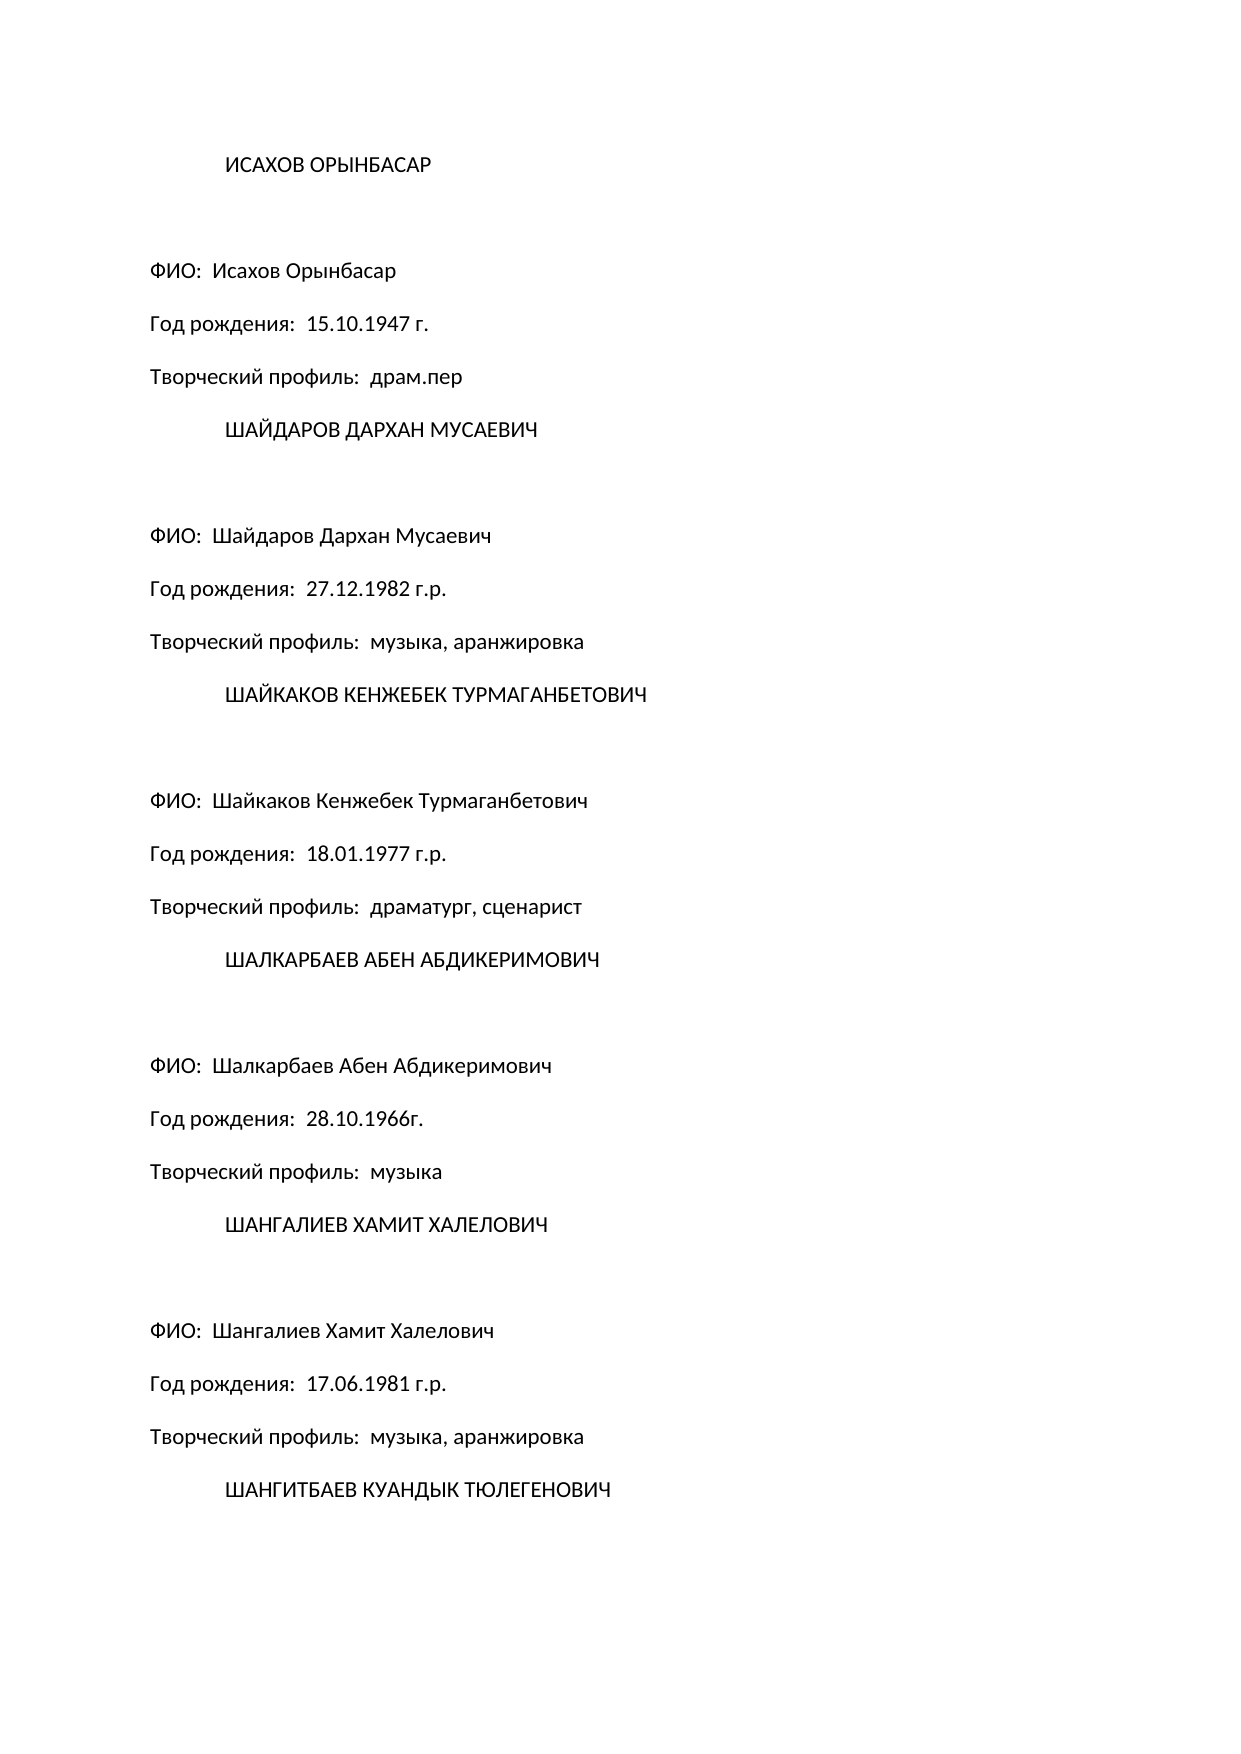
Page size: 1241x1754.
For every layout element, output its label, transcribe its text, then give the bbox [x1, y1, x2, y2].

text ШАНГАЛИЕВ ХАМИТ ХАЛЕЛОВИЧ [150, 1210, 1090, 1238]
text ФИО: Шайкаков Кенжебек Турмаганбетович [150, 786, 1090, 814]
text Год рождения: 17.06.1981 г.р. [150, 1369, 1090, 1397]
text Творческий профиль: драматург, сценарист [150, 892, 1090, 920]
text ФИО: Шангалиев Хамит Халелович [150, 1316, 1090, 1344]
text ШАЙДАРОВ ДАРХАН МУСАЕВИЧ [150, 415, 1090, 443]
text ФИО: Шайдаров Дархан Мусаевич [150, 521, 1090, 549]
text Творческий профиль: музыка [150, 1157, 1090, 1185]
text ШАЛКАРБАЕВ АБЕН АБДИКЕРИМОВИЧ [150, 945, 1090, 973]
text Год рождения: 27.12.1982 г.р. [150, 574, 1090, 602]
text Творческий профиль: драм.пер [150, 362, 1090, 390]
text Творческий профиль: музыка, аранжировка [150, 627, 1090, 655]
text ФИО: Исахов Орынбасар [150, 256, 1090, 284]
text Год рождения: 18.01.1977 г.р. [150, 839, 1090, 867]
text Год рождения: 15.10.1947 г. [150, 309, 1090, 337]
text ФИО: Шалкарбаев Абен Абдикеримович [150, 1051, 1090, 1079]
text ШАЙКАКОВ КЕНЖЕБЕК ТУРМАГАНБЕТОВИЧ [150, 680, 1090, 708]
text ШАНГИТБАЕВ КУАНДЫК ТЮЛЕГЕНОВИЧ [150, 1476, 1090, 1503]
text ИСАХОВ ОРЫНБАСАР [150, 150, 1090, 178]
text Год рождения: 28.10.1966г. [150, 1104, 1090, 1132]
text Творческий профиль: музыка, аранжировка [150, 1422, 1090, 1451]
